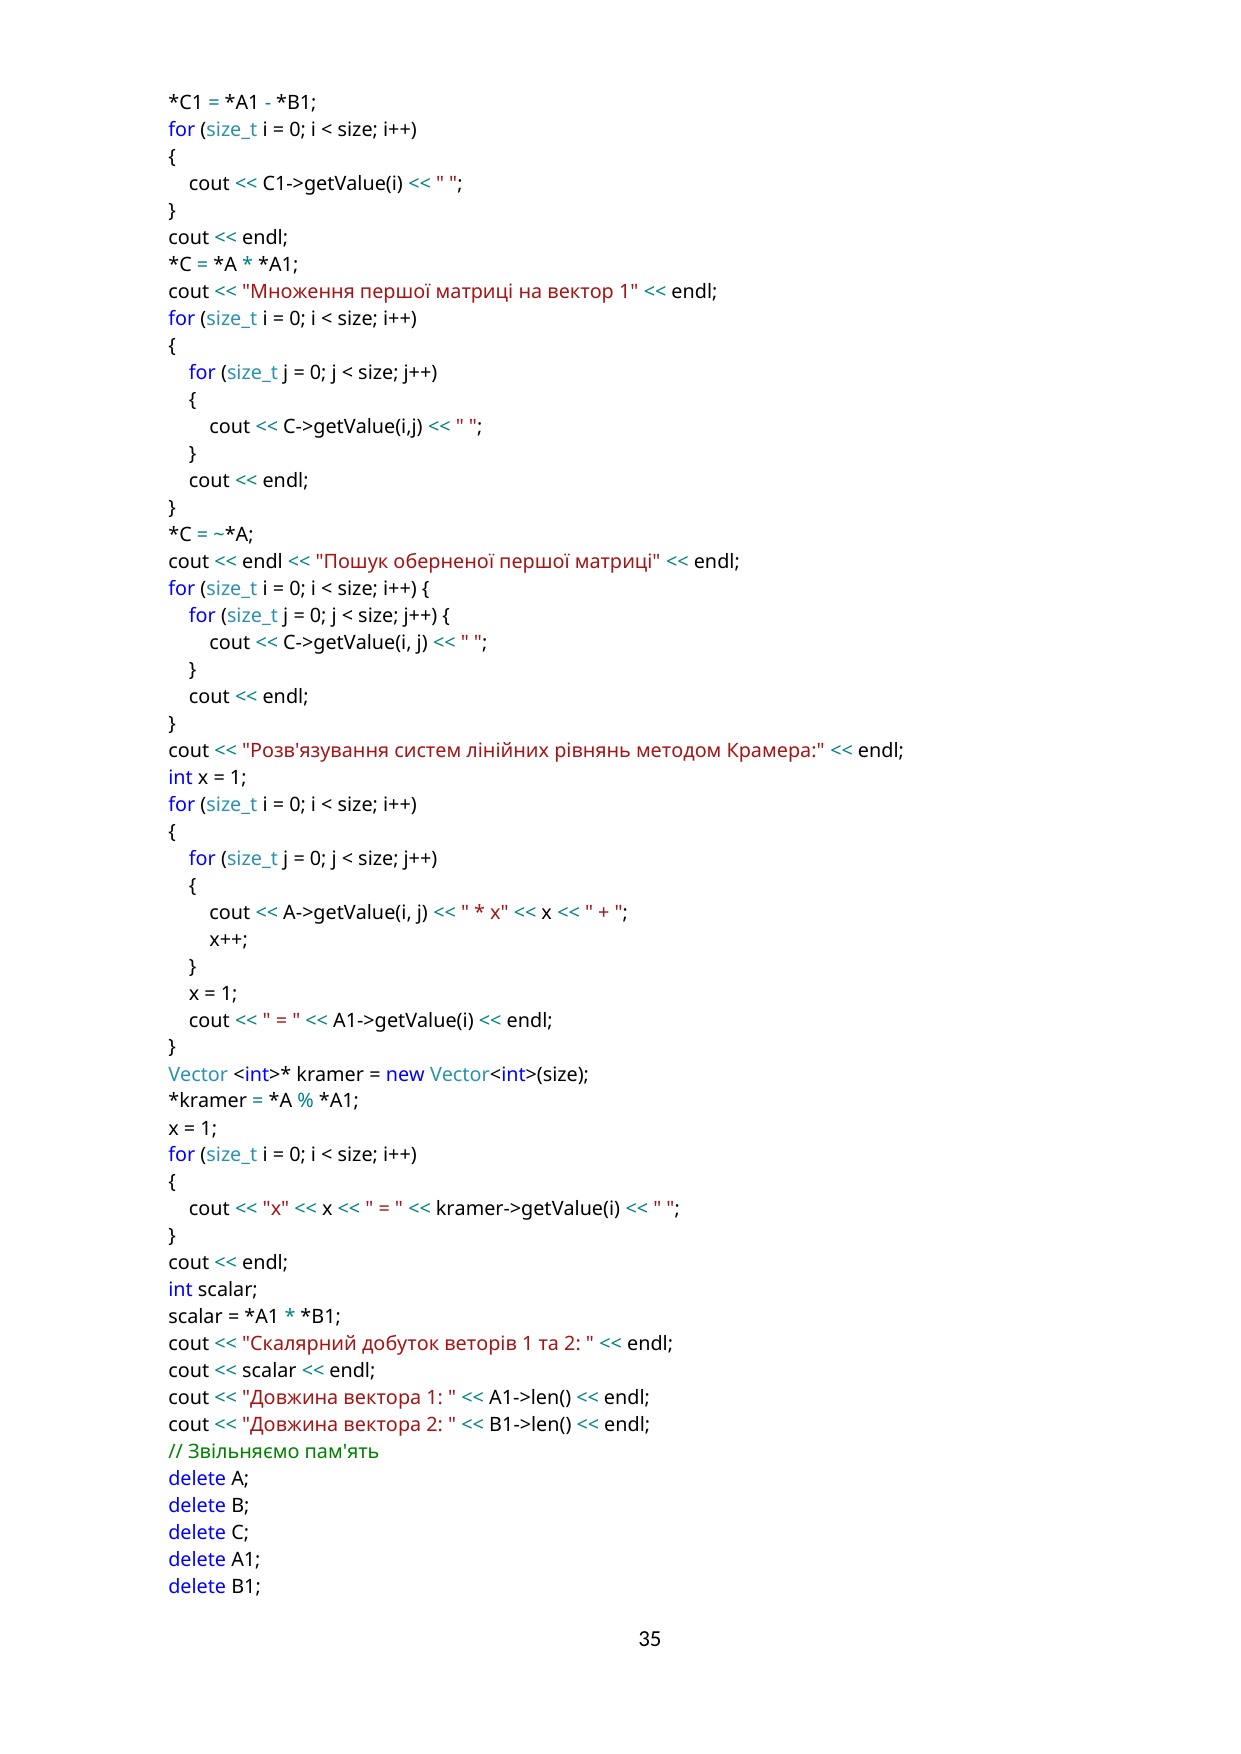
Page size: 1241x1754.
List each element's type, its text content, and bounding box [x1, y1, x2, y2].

text { [148, 817, 1152, 844]
text cout << endl; [148, 1249, 1152, 1276]
text cout << "Множення першої матриці на вектор 1" << endl; [148, 277, 1152, 304]
text for (size_t j = 0; j < size; j++) [148, 844, 1152, 871]
text cout << C->getValue(i, j) << " "; [148, 628, 1152, 655]
text { [148, 385, 1152, 412]
text } [148, 952, 1152, 979]
text for (size_t i = 0; i < size; i++) [148, 304, 1152, 331]
text cout << "x" << x << " = " << kramer->getValue(i) << " "; [148, 1195, 1152, 1222]
text Vector <int>* kramer = new Vector<int>(size); [148, 1060, 1152, 1087]
text // Звільняємо пам'ять [148, 1437, 1152, 1464]
text } [148, 1222, 1152, 1249]
text for (size_t j = 0; j < size; j++) [148, 358, 1152, 385]
text for (size_t i = 0; i < size; i++) [148, 1141, 1152, 1168]
text cout << " = " << A1->getValue(i) << endl; [148, 1006, 1152, 1033]
text delete A; [148, 1464, 1152, 1491]
text cout << endl << "Пошук оберненої першої матриці" << endl; [148, 547, 1152, 574]
text } [148, 493, 1152, 520]
text x = 1; [148, 979, 1152, 1006]
text *C1 = *A1 - *B1; [148, 88, 1152, 116]
text cout << C->getValue(i,j) << " "; [148, 412, 1152, 439]
text delete A1; [148, 1545, 1152, 1572]
text int x = 1; [148, 763, 1152, 790]
text int scalar; [148, 1276, 1152, 1303]
text { [148, 331, 1152, 358]
text x++; [148, 925, 1152, 952]
text } [148, 196, 1152, 223]
text x = 1; [148, 1114, 1152, 1141]
text } [148, 439, 1152, 466]
text *C = ~*A; [148, 520, 1152, 547]
text cout << A->getValue(i, j) << " * x" << x << " + "; [148, 898, 1152, 925]
text cout << C1->getValue(i) << " "; [148, 169, 1152, 196]
text for (size_t i = 0; i < size; i++) { [148, 574, 1152, 601]
text } [148, 1033, 1152, 1060]
text cout << endl; [148, 223, 1152, 250]
text for (size_t i = 0; i < size; i++) [148, 116, 1152, 142]
text } [148, 709, 1152, 736]
text } [148, 655, 1152, 682]
text cout << endl; [148, 682, 1152, 709]
text cout << "Розв'язування систем лінійних рівнянь методом Крамера:" << endl; [148, 736, 1152, 763]
text for (size_t i = 0; i < size; i++) [148, 790, 1152, 817]
text for (size_t j = 0; j < size; j++) { [148, 601, 1152, 628]
text cout << scalar << endl; [148, 1357, 1152, 1383]
text delete B1; [148, 1572, 1152, 1599]
text cout << "Скалярний добуток веторів 1 та 2: " << endl; [148, 1329, 1152, 1357]
text delete B; [148, 1491, 1152, 1518]
text { [148, 871, 1152, 898]
text cout << endl; [148, 466, 1152, 493]
text { [148, 142, 1152, 169]
text cout << "Довжина вектора 2: " << B1->len() << endl; [148, 1411, 1152, 1437]
text delete C; [148, 1518, 1152, 1545]
text scalar = *A1 * *B1; [148, 1303, 1152, 1329]
text *C = *A * *A1; [148, 250, 1152, 277]
text *kramer = *A % *A1; [148, 1087, 1152, 1114]
text cout << "Довжина вектора 1: " << A1->len() << endl; [148, 1383, 1152, 1411]
text { [148, 1168, 1152, 1195]
